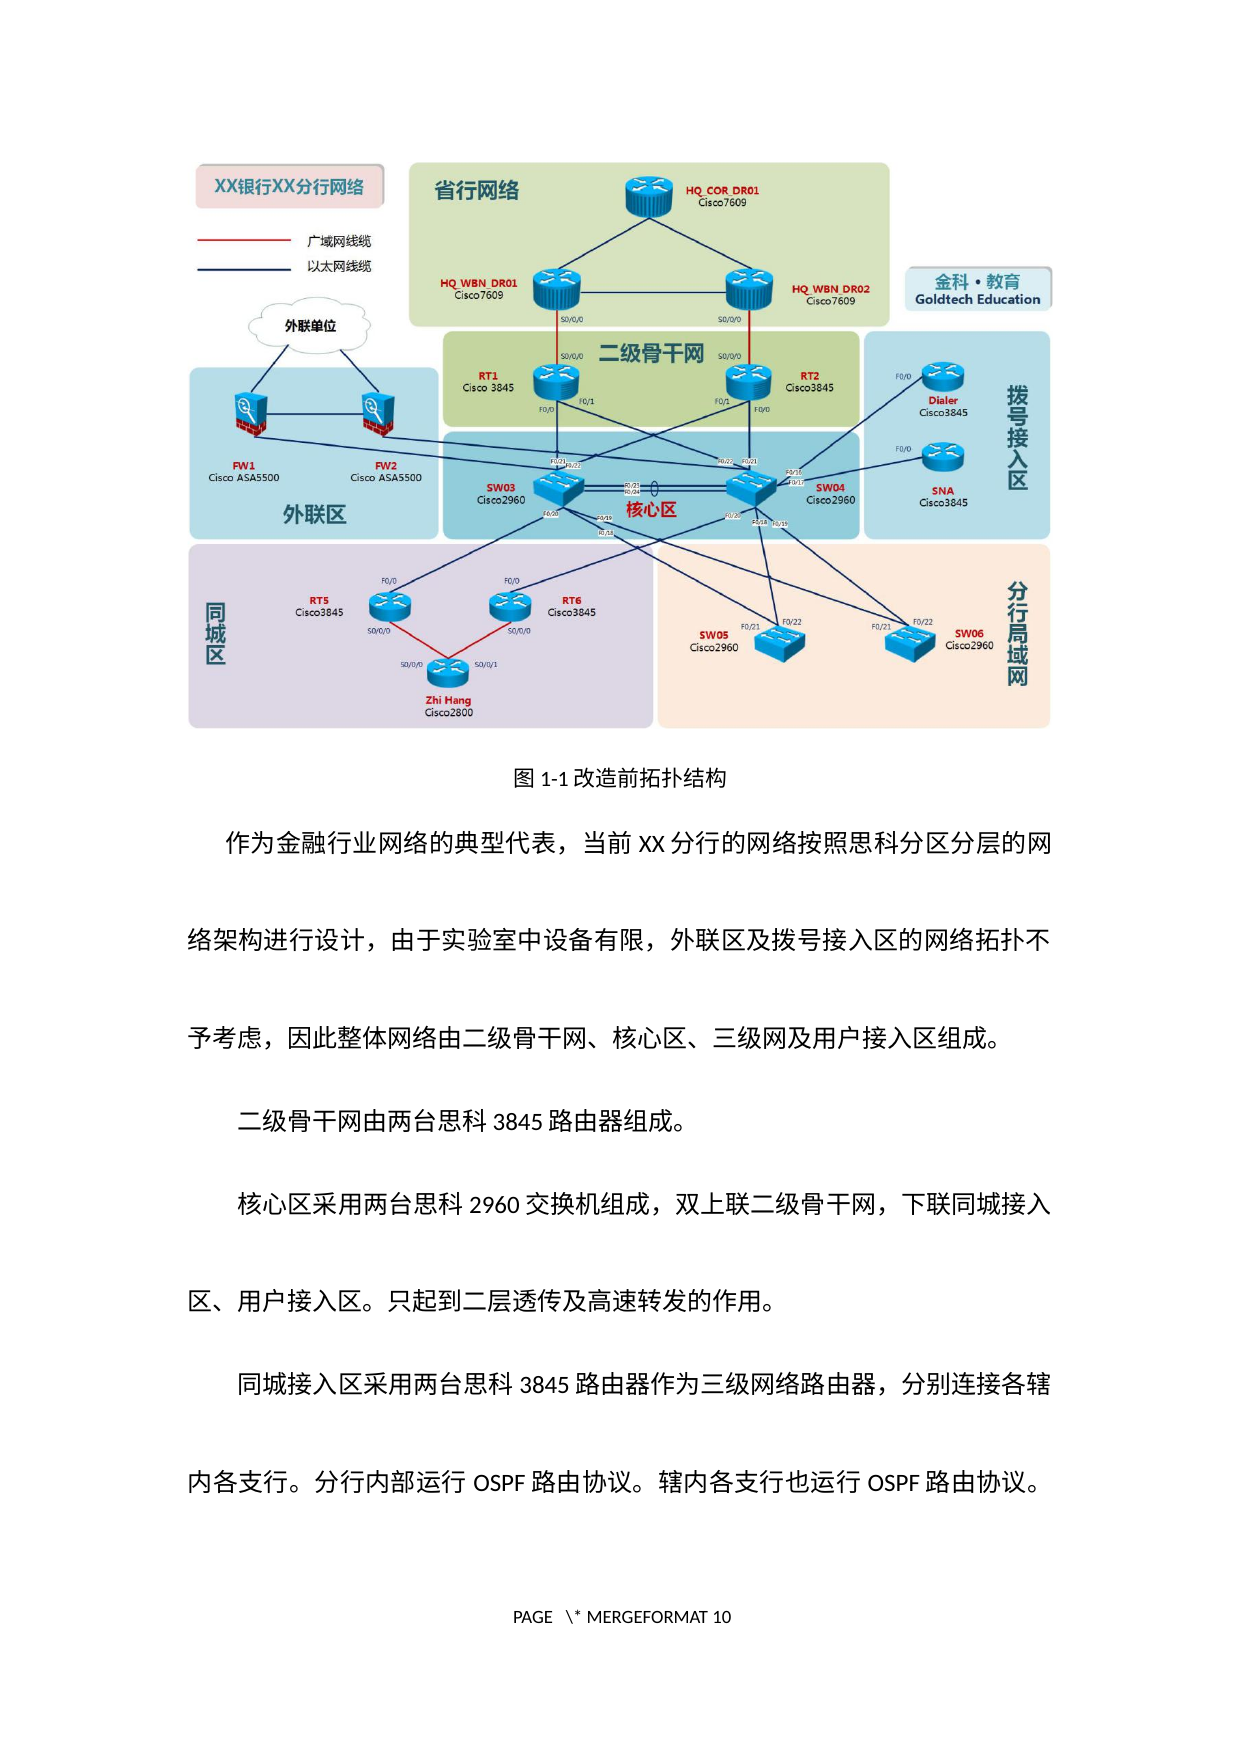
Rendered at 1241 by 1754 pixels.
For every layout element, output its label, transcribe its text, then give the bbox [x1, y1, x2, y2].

text 图1-1 改造前拓扑结构 [187, 760, 1053, 793]
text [187, 1351, 1053, 1513]
text 二级骨干网由两台思科3845路由器组成。 [187, 1087, 1053, 1152]
picture [187, 162, 1053, 729]
text 核心区采用两台思科2960交换机组成，双上联二级骨干网，下联同城接入区、用户接入区。只起到二层透传及高速转发的作用。 [187, 1170, 1053, 1332]
text 作为金融行业网络的典型代表，当前XX分行的网络按照思科分区分层的网络架构进行设计，由于实验室中设备有限，外联区及拨号接入区的网络拓扑不予考虑，因此整体网络由二级骨干网、核心区、三级网及用户接入区组成。 [187, 809, 1053, 1069]
